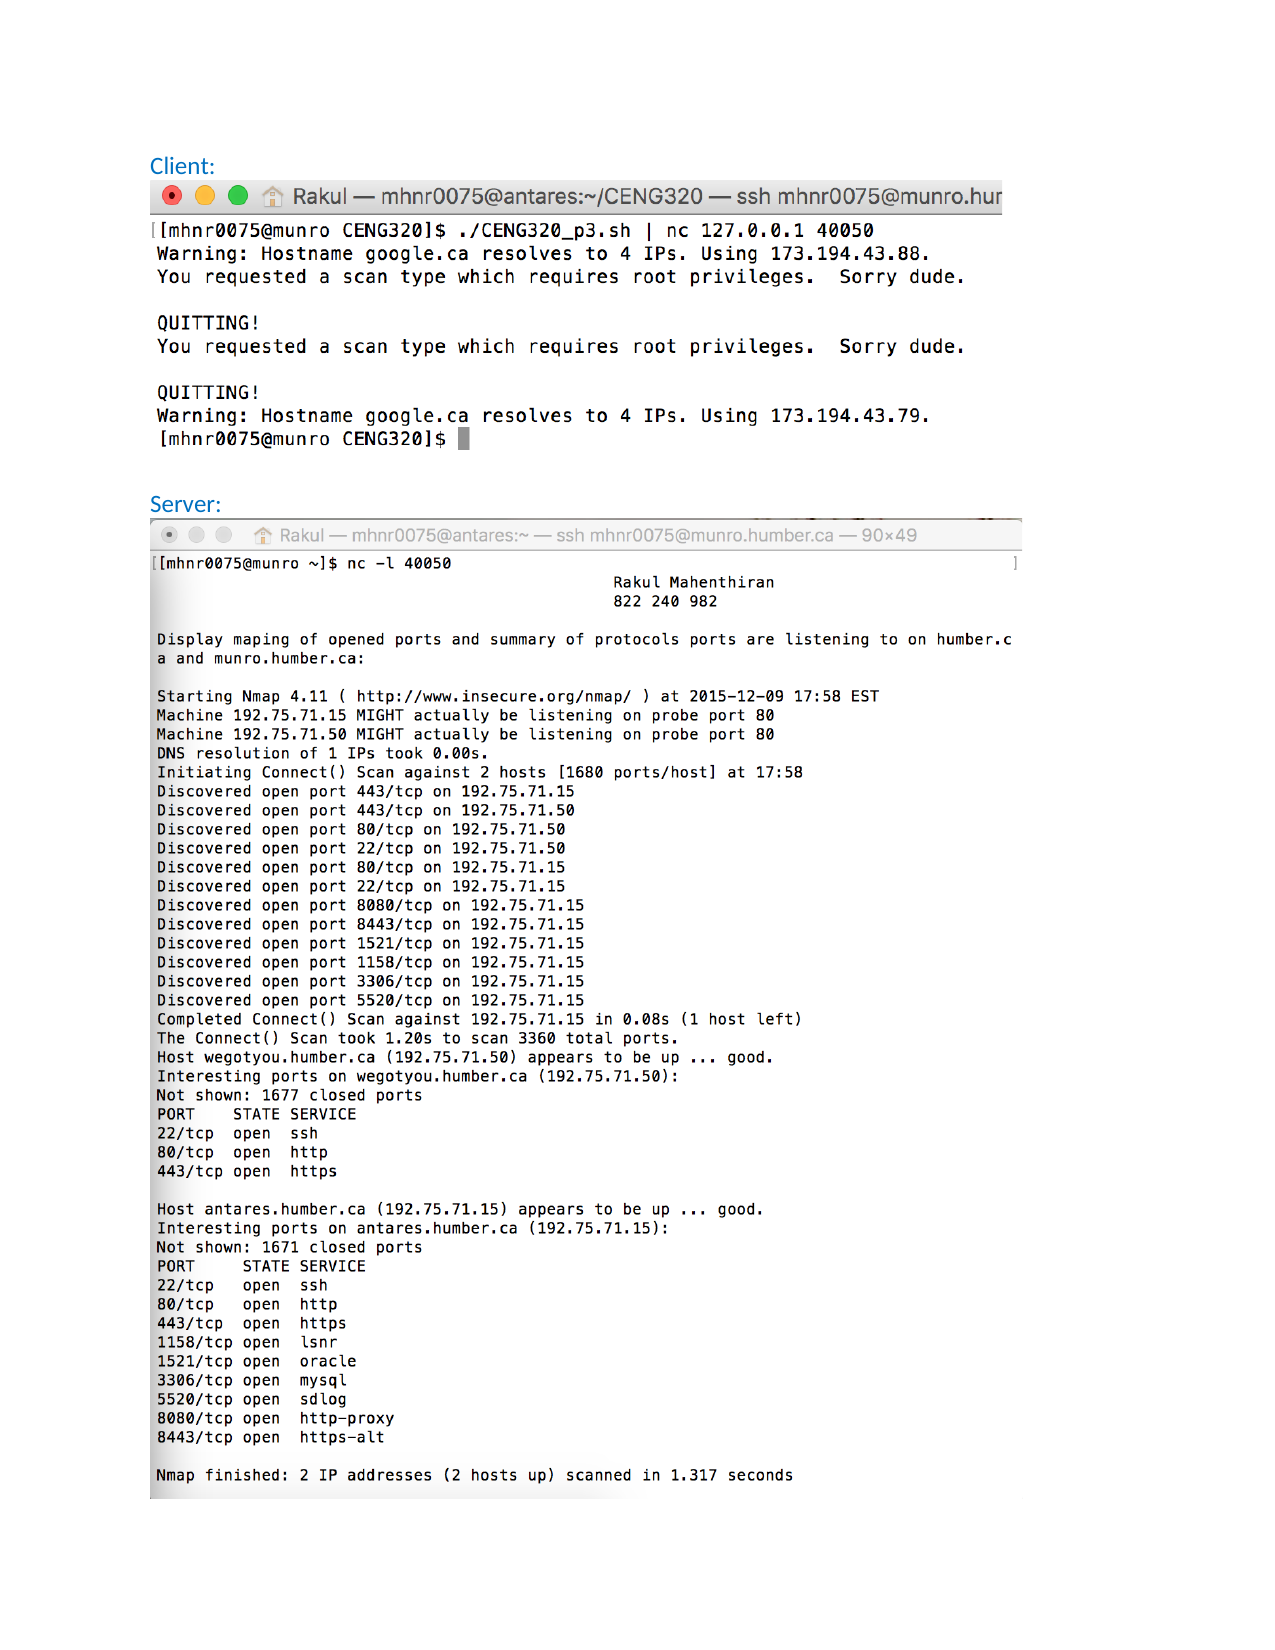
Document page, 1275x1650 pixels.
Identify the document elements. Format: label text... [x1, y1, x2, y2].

picture [150, 180, 1003, 488]
text Client: [150, 150, 1125, 181]
text Server: [150, 488, 1125, 518]
picture [150, 518, 1023, 1499]
